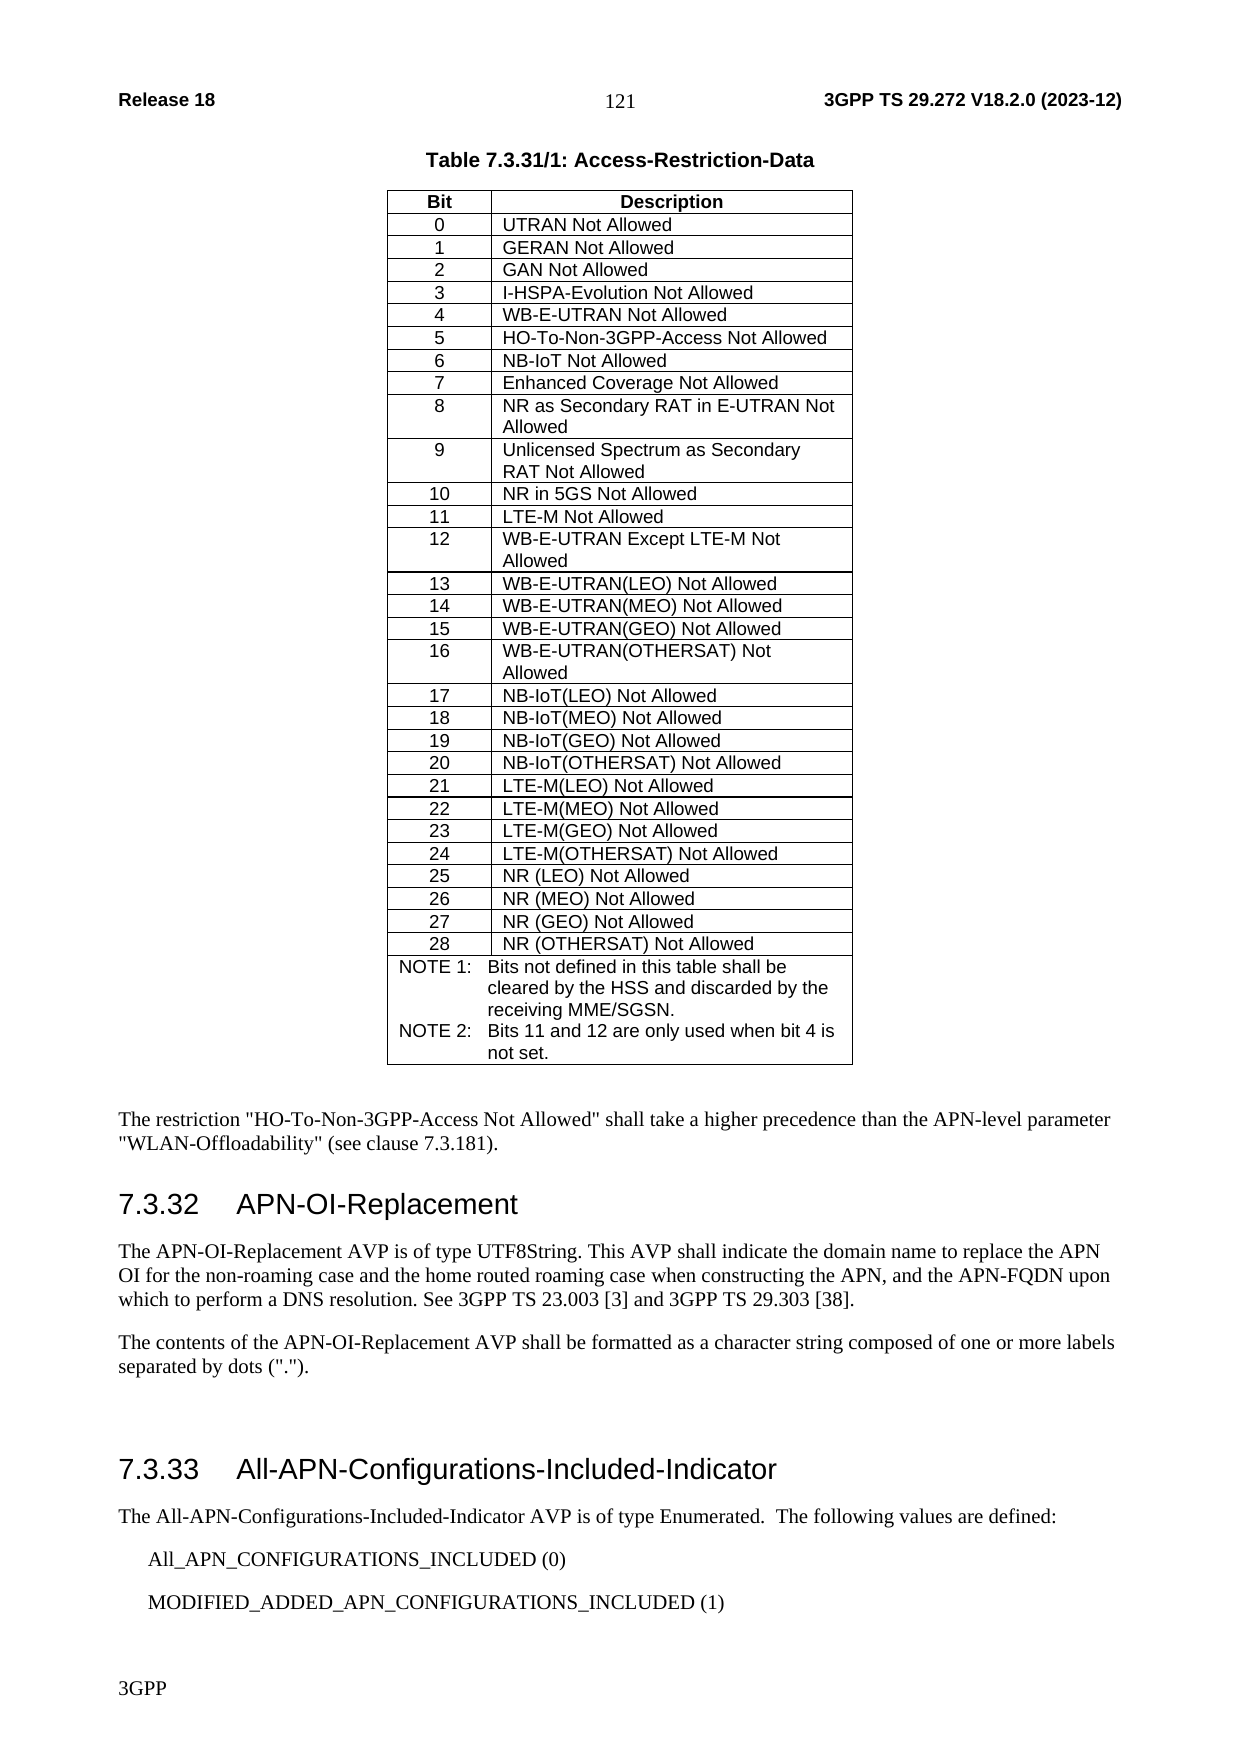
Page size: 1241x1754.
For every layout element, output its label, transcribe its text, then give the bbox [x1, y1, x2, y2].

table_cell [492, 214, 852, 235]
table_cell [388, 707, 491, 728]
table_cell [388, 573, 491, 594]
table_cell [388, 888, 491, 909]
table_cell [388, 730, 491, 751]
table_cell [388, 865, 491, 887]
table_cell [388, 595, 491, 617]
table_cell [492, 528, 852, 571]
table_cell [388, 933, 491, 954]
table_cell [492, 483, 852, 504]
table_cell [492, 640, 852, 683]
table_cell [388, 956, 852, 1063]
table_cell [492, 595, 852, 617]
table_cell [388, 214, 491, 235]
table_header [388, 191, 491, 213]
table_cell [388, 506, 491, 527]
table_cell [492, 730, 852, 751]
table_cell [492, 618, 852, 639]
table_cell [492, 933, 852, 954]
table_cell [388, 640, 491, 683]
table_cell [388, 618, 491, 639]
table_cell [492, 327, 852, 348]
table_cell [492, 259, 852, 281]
text The All-APN-Configurations-Included-Indicator AVP is of type Enumerated. The following values are defined: [118, 1504, 1122, 1528]
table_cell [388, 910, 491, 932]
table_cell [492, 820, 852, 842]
text The contents of the APN-OI-Replacement AVP shall be formatted as a character string composed of one or more labels separated by dots ("."). [118, 1330, 1122, 1378]
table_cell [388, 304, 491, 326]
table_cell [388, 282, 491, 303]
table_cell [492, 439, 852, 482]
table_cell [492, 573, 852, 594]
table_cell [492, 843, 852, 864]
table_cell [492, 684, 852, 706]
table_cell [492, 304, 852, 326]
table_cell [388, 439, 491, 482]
text The APN-OI-Replacement AVP is of type UTF8String. This AVP shall indicate the domain name to replace the APN OI for the non-roaming case and the home routed roaming case when constructing the APN, and the APN-FQDN upon which to perform a DNS resolution. See 3GPP TS 23.003 [3] and 3GPP TS 29.303 [38]. [118, 1239, 1122, 1311]
subtitle 7.3.33 All-APN-Configurations-Included-Indicator [118, 1452, 1122, 1486]
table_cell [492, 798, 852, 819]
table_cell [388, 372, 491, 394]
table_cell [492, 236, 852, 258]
text The restriction "HO-To-Non-3GPP-Access Not Allowed" shall take a higher precedence than the APN-level parameter "WLAN-Offloadability" (see clause 7.3.181). [118, 1107, 1122, 1155]
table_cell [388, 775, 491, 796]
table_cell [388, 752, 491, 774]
subtitle 7.3.32 APN-OI-Replacement [118, 1187, 1122, 1220]
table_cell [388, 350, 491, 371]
text Table 7.3.31/1: Access-Restriction-Data [118, 147, 1122, 171]
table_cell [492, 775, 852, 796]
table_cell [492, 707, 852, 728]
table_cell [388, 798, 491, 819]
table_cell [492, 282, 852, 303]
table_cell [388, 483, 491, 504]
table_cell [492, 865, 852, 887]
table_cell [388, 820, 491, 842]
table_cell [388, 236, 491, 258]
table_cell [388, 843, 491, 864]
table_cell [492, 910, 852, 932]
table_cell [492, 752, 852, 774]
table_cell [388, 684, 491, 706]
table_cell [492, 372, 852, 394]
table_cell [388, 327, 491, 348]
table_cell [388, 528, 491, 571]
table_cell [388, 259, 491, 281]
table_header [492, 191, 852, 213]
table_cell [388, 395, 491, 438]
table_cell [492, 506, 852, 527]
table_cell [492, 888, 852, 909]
text All_APN_CONFIGURATIONS_INCLUDED (0) [148, 1547, 1122, 1571]
text MODIFIED_ADDED_APN_CONFIGURATIONS_INCLUDED (1) [148, 1590, 1122, 1614]
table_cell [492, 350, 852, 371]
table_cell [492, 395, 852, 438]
